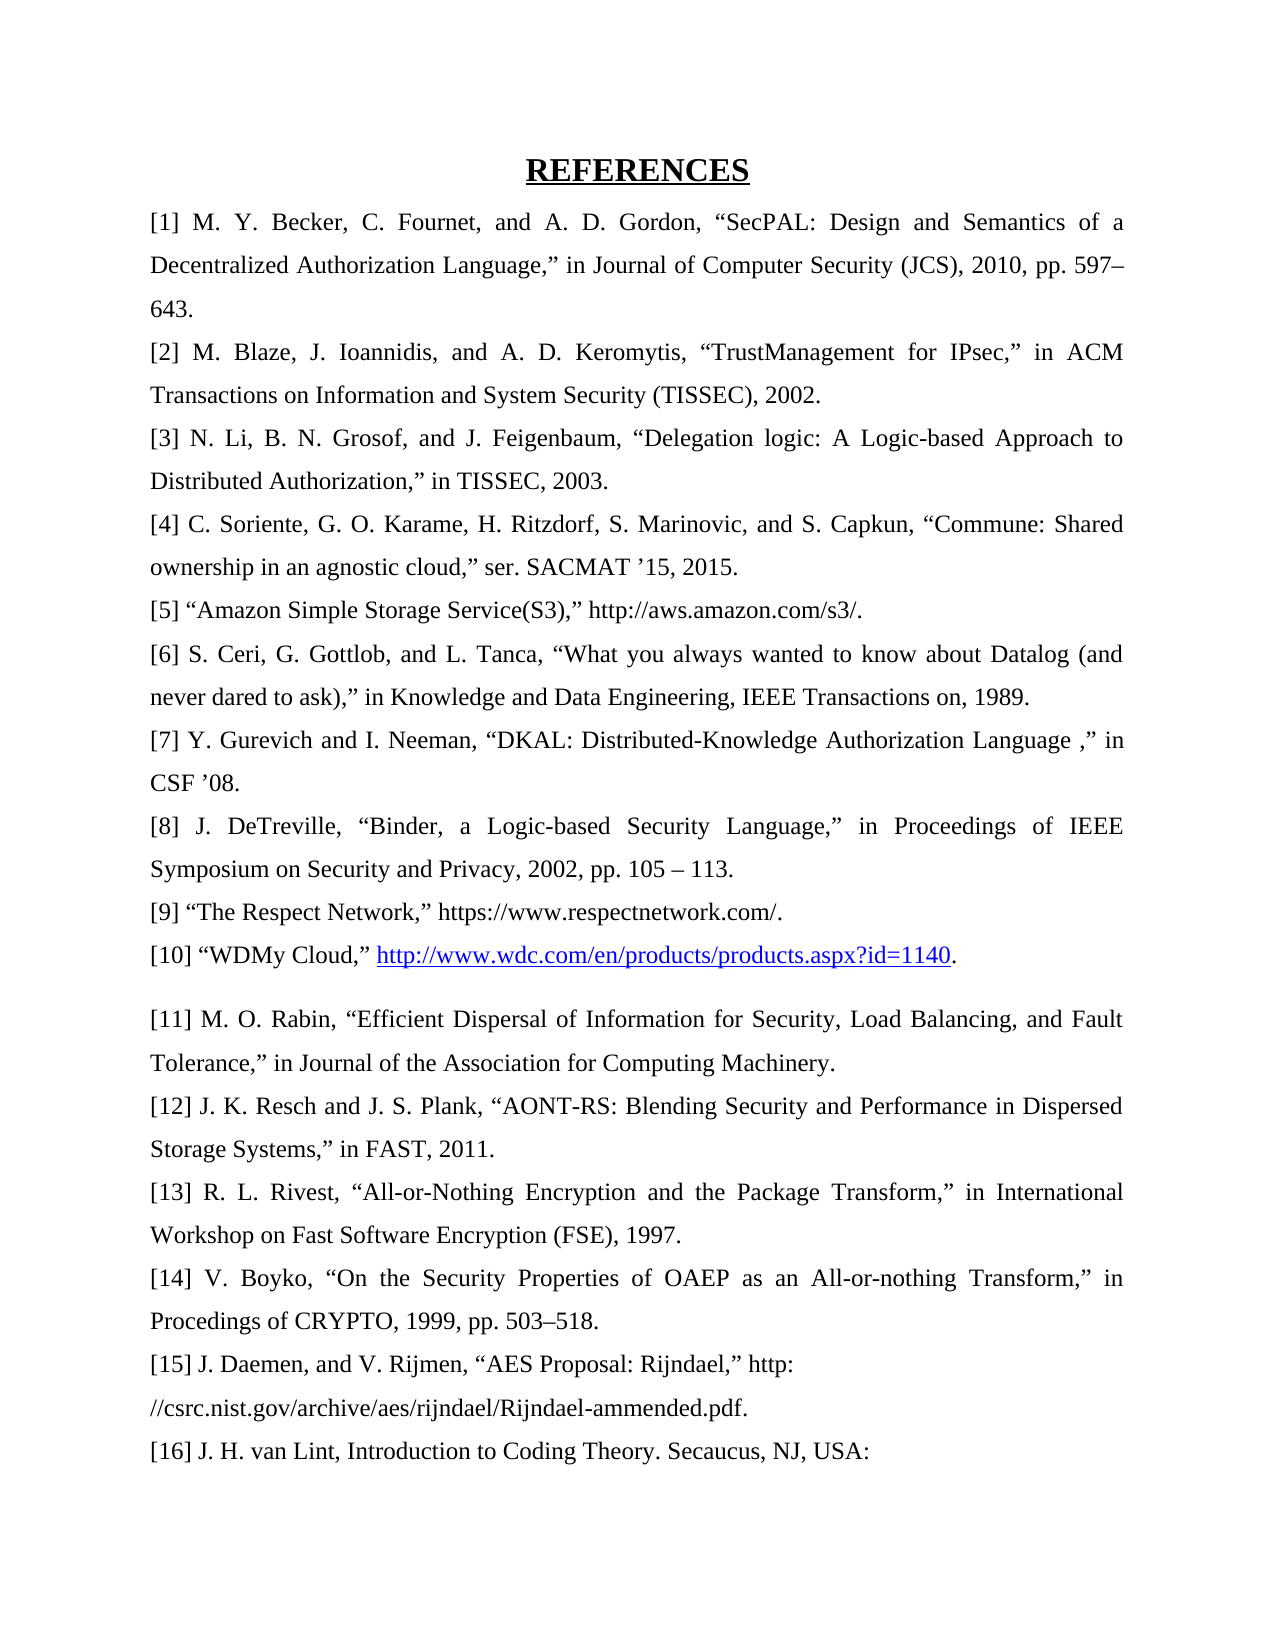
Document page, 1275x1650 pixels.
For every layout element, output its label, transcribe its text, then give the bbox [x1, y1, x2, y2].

text [8] J. DeTreville, “Binder, a Logic-based Security Language,” in Proceedings of IEEE Symposium on Security and Privacy, 2002, pp. 105 – 113. [150, 811, 1125, 883]
text [15] J. Daemen, and V. Rijmen, “AES Proposal: Rijndael,” http: [150, 1349, 1125, 1378]
text [1] M. Y. Becker, C. Fournet, and A. D. Gordon, “SecPAL: Design and Semantics of a Decentralized Authorization Language,” in Journal of Computer Security (JCS), 2010, pp. 597–643. [150, 207, 1125, 322]
text [16] J. H. van Lint, Introduction to Coding Theory. Secaucus, NJ, USA: [150, 1436, 1125, 1464]
text [12] J. K. Resch and J. S. Plank, “AONT-RS: Blending Security and Performance in Dispersed Storage Systems,” in FAST, 2011. [150, 1091, 1125, 1163]
text [2] M. Blaze, J. Ioannidis, and A. D. Keromytis, “TrustManagement for IPsec,” in ACM Transactions on Information and System Security (TISSEC), 2002. [150, 337, 1125, 409]
text [13] R. L. Rivest, “All-or-Nothing Encryption and the Package Transform,” in International Workshop on Fast Software Encryption (FSE), 1997. [150, 1177, 1125, 1249]
text [5] “Amazon Simple Storage Service(S3),” http://aws.amazon.com/s3/. [150, 596, 1125, 624]
text //csrc.nist.gov/archive/aes/rijndael/Rijndael-ammended.pdf. [150, 1393, 1125, 1421]
text [4] C. Soriente, G. O. Karame, H. Ritzdorf, S. Marinovic, and S. Capkun, “Commune: Shared ownership in an agnostic cloud,” ser. SACMAT ’15, 2015. [150, 509, 1125, 581]
text REFERENCES [150, 150, 1125, 188]
text [3] N. Li, B. N. Grosof, and J. Feigenbaum, “Delegation logic: A Logic-based Approach to Distributed Authorization,” in TISSEC, 2003. [150, 423, 1125, 495]
text [10] “WDMy Cloud,” http://www.wdc.com/en/products/products.aspx?id=1140. [150, 941, 1125, 969]
text [14] V. Boyko, “On the Security Properties of OAEP as an All-or-nothing Transform,” in Procedings of CRYPTO, 1999, pp. 503–518. [150, 1263, 1125, 1335]
text [7] Y. Gurevich and I. Neeman, “DKAL: Distributed-Knowledge Authorization Language ,” in CSF ’08. [150, 725, 1125, 797]
text [6] S. Ceri, G. Gottlob, and L. Tanca, “What you always wanted to know about Datalog (and never dared to ask),” in Knowledge and Data Engineering, IEEE Transactions on, 1989. [150, 639, 1125, 711]
text [11] M. O. Rabin, “Efficient Dispersal of Information for Security, Load Balancing, and Fault Tolerance,” in Journal of the Association for Computing Machinery. [150, 1004, 1125, 1076]
text [9] “The Respect Network,” https://www.respectnetwork.com/. [150, 897, 1125, 926]
